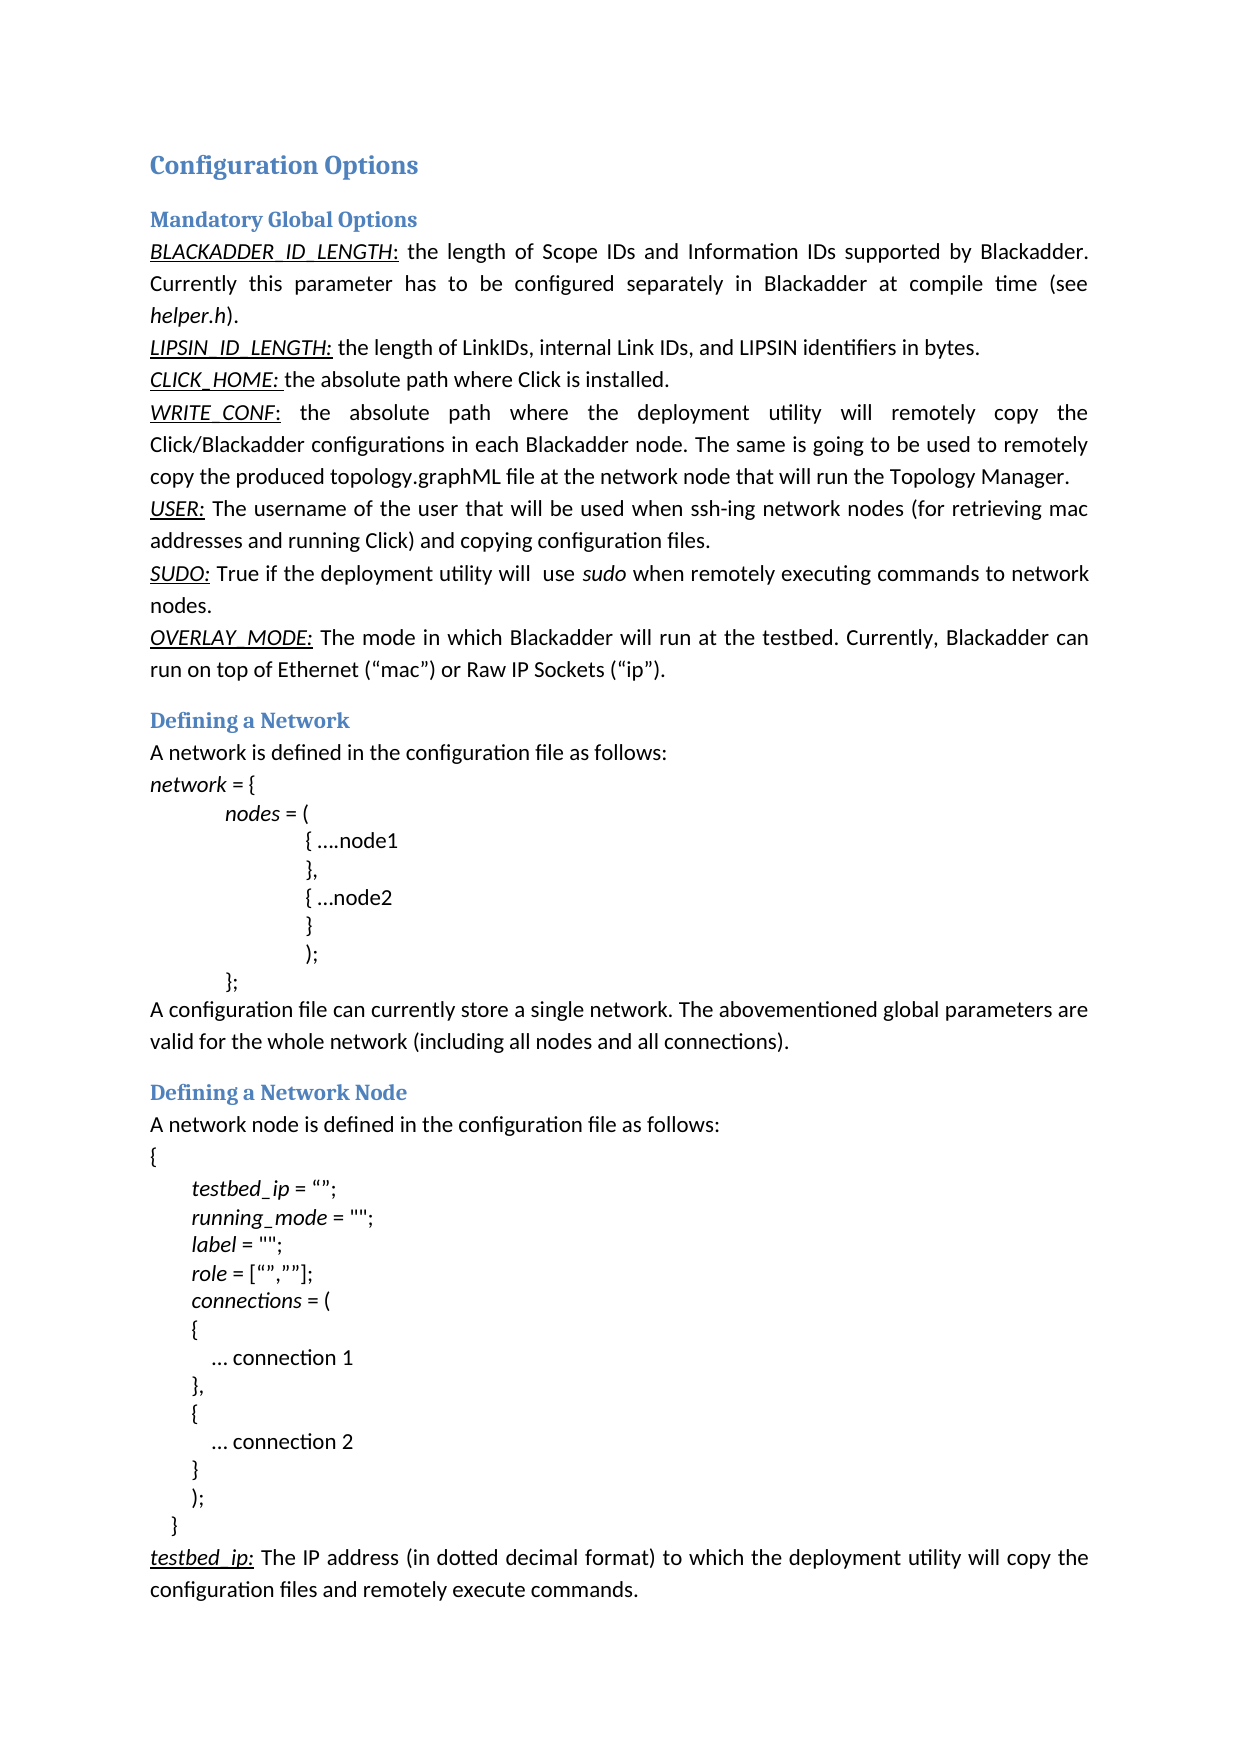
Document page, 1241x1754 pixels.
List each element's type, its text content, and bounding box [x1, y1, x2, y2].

subtitle Configuration Options [150, 150, 1090, 181]
text } [225, 911, 1090, 939]
text running_mode = ""; [150, 1203, 1090, 1231]
text SUDO: True if the deployment utility will use sudo when remotely executing commands to network nodes. [150, 559, 1090, 619]
text { …node2 [225, 883, 1090, 911]
text CLICK_HOME: the absolute path where Click is installed. [150, 366, 1090, 393]
text A network is defined in the configuration file as follows: [150, 738, 1090, 766]
text } [150, 1511, 1090, 1539]
text A network node is defined in the configuration file as follows: [150, 1110, 1090, 1138]
text WRITE_CONF: the absolute path where the deployment utility will remotely copy the Click/Blackadder configurations in each Blackadder node. The same is going to be used to remotely copy the produced topology.graphML file at the network node that will run the Topology Manager. [150, 398, 1090, 490]
text BLACKADDER_ID_LENGTH: the length of Scope IDs and Information IDs supported by Blackadder. Currently this parameter has to be configured separately in Blackadder at compile time (see helper.h). [150, 237, 1090, 329]
text … connection 2 [150, 1427, 1090, 1455]
text { [150, 1315, 1090, 1343]
text role = [“”,””]; [150, 1259, 1090, 1287]
text OVERLAY_MODE: The mode in which Blackadder will run at the testbed. Currently, Blackadder can run on top of Ethernet (“mac”) or Raw IP Sockets (“ip”). [150, 623, 1090, 683]
text nodes = ( [150, 799, 1090, 827]
text }, [150, 1371, 1090, 1399]
text LIPSIN_ID_LENGTH: the length of LinkIDs, internal Link IDs, and LIPSIN identifiers in bytes. [150, 333, 1090, 361]
subtitle Defining a Network Node [150, 1080, 1090, 1106]
text connections = ( [150, 1287, 1090, 1315]
text { [150, 1142, 1090, 1170]
text USER: The username of the user that will be used when ssh-ing network nodes (for retrieving mac addresses and running Click) and copying configuration files. [150, 494, 1090, 554]
text label = ""; [150, 1231, 1090, 1259]
text { ….node1 [225, 827, 1090, 855]
text } [150, 1455, 1090, 1483]
subtitle Mandatory Global Options [150, 207, 1090, 233]
text ); [225, 939, 1090, 967]
text … connection 1 [150, 1343, 1090, 1371]
text }, [225, 855, 1090, 883]
text ); [150, 1483, 1090, 1511]
text { [150, 1399, 1090, 1427]
text }; [150, 967, 1090, 995]
subtitle Defining a Network [150, 708, 1090, 734]
text network = { [150, 771, 1090, 799]
text testbed_ip: The IP address (in dotted decimal format) to which the deployment utility will copy the configuration files and remotely execute commands. [150, 1543, 1090, 1603]
text testbed_ip = “”; [150, 1174, 1090, 1203]
text A configuration file can currently store a single network. The abovementioned global parameters are valid for the whole network (including all nodes and all connections). [150, 995, 1090, 1055]
